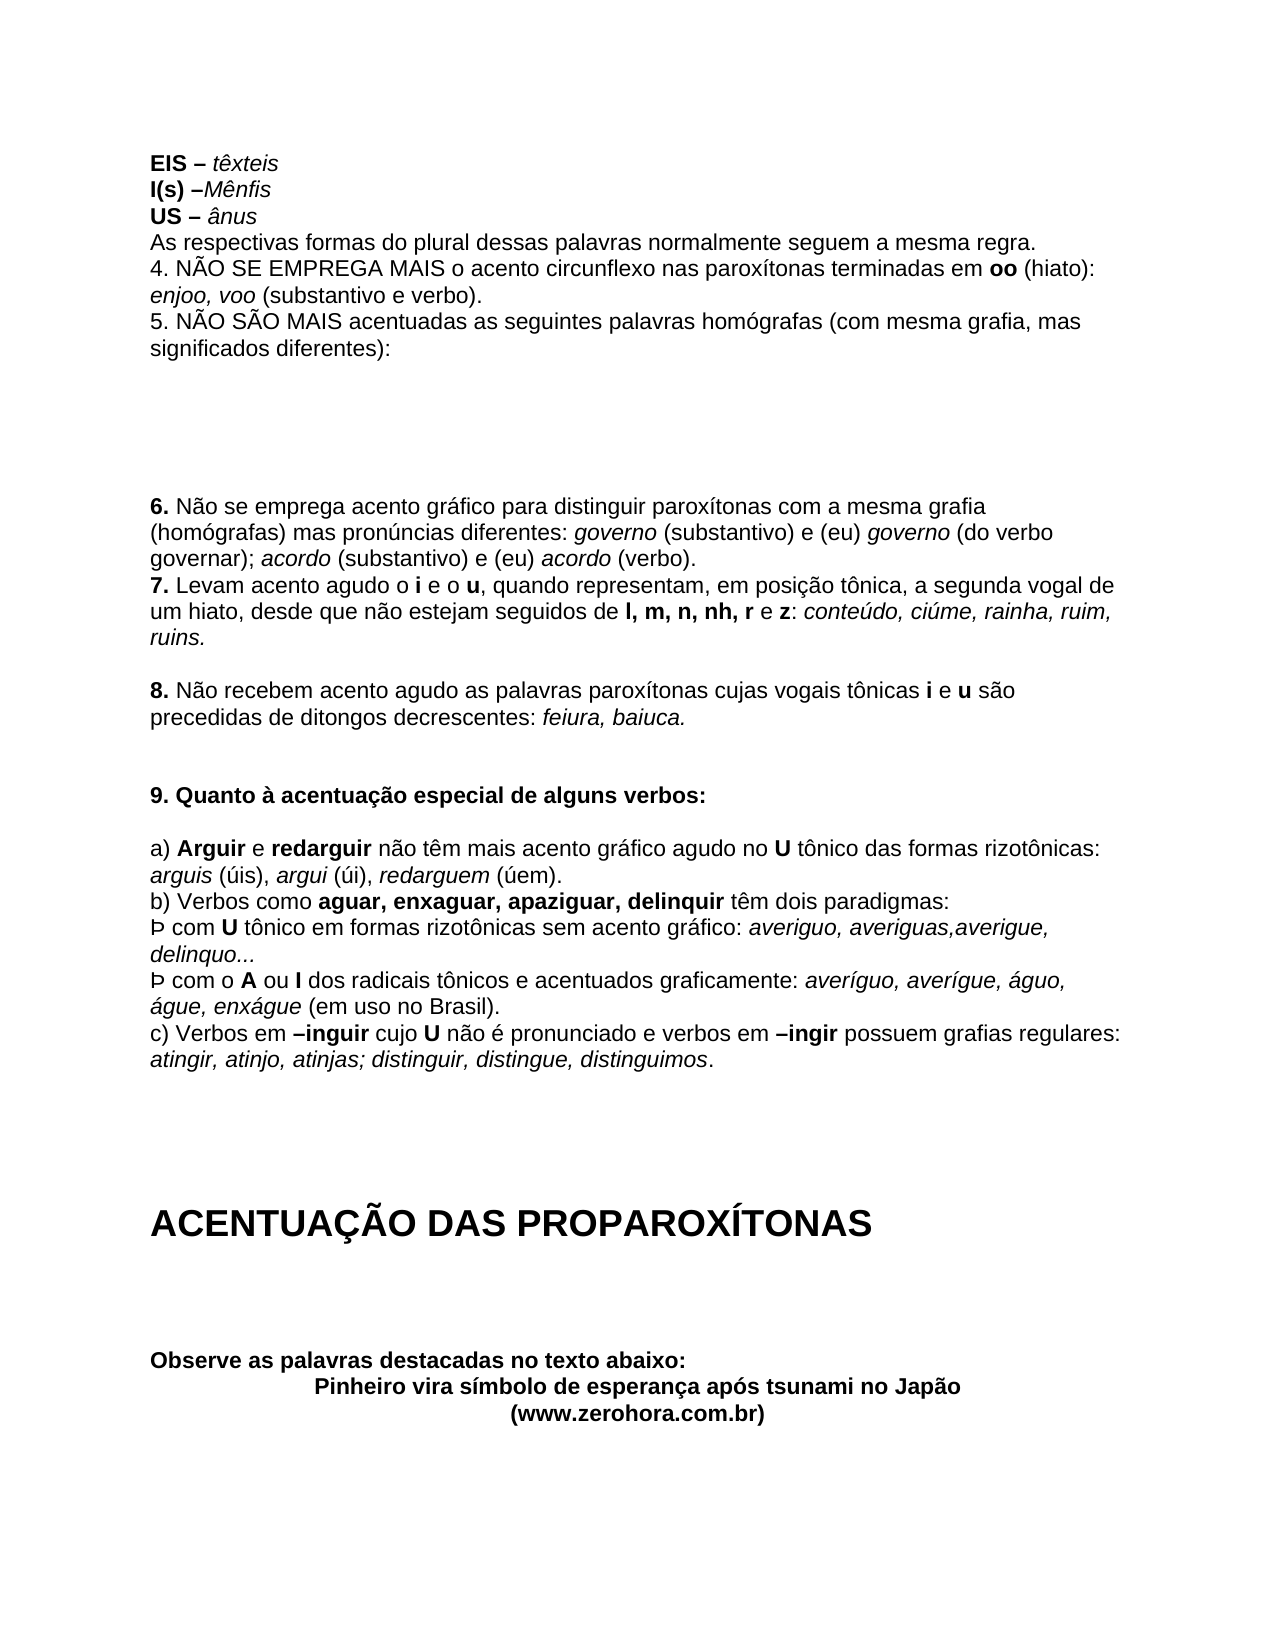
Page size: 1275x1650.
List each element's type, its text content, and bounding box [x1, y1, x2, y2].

text (www.zerohora.com.br) [150, 1399, 1125, 1426]
text b) Verbos como aguar, enxaguar, apaziguar, delinquir têm dois paradigmas: [150, 888, 1125, 914]
text EIS – têxteis [150, 150, 1125, 176]
text 4. NÃO SE EMPREGA MAIS o acento circunflexo nas paroxítonas terminadas em oo (hiato): enjoo, voo (substantivo e verbo). [150, 255, 1125, 308]
text Þ com U tônico em formas rizotônicas sem acento gráfico: averiguo, averiguas,averigue, delinquo... [150, 914, 1125, 967]
text Þ com o A ou I dos radicais tônicos e acentuados graficamente: averíguo, averígue, águo, águe, enxágue (em uso no Brasil). [150, 967, 1125, 1020]
text US – ânus [150, 203, 1125, 229]
text 5. NÃO SÃO MAIS acentuadas as seguintes palavras homógrafas (com mesma grafia, mas significados diferentes): [150, 308, 1125, 361]
text a) Arguir e redarguir não têm mais acento gráfico agudo no U tônico das formas rizotônicas: arguis (úis), argui (úi), redarguem (úem). [150, 835, 1125, 888]
text c) Verbos em –inguir cujo U não é pronunciado e verbos em –ingir possuem grafias regulares: atingir, atinjo, atinjas; distinguir, distingue, distinguimos. [150, 1020, 1125, 1072]
text Pinheiro vira símbolo de esperança após tsunami no Japão [150, 1373, 1125, 1399]
text 9. Quanto à acentuação especial de alguns verbos: [150, 782, 1125, 809]
text I(s) –Mênfis [150, 176, 1125, 203]
text As respectivas formas do plural dessas palavras normalmente seguem a mesma regra. [150, 229, 1125, 255]
text 6. Não se emprega acento gráfico para distinguir paroxítonas com a mesma grafia (homógrafas) mas pronúncias diferentes: governo (substantivo) e (eu) governo (do verbo governar); acordo (substantivo) e (eu) acordo (verbo). [150, 493, 1125, 572]
text 7. Levam acento agudo o i e o u, quando representam, em posição tônica, a segunda vogal de um hiato, desde que não estejam seguidos de l, m, n, nh, r e z: conteúdo, ciúme, rainha, ruim, ruins. [150, 572, 1125, 651]
text 8. Não recebem acento agudo as palavras paroxítonas cujas vogais tônicas i e u são precedidas de ditongos decrescentes: feiura, baiuca. [150, 677, 1125, 730]
text Observe as palavras destacadas no texto abaixo: [150, 1347, 1125, 1373]
subtitle ACENTUAÇÃO DAS PROPAROXÍTONAS [150, 1201, 1125, 1244]
